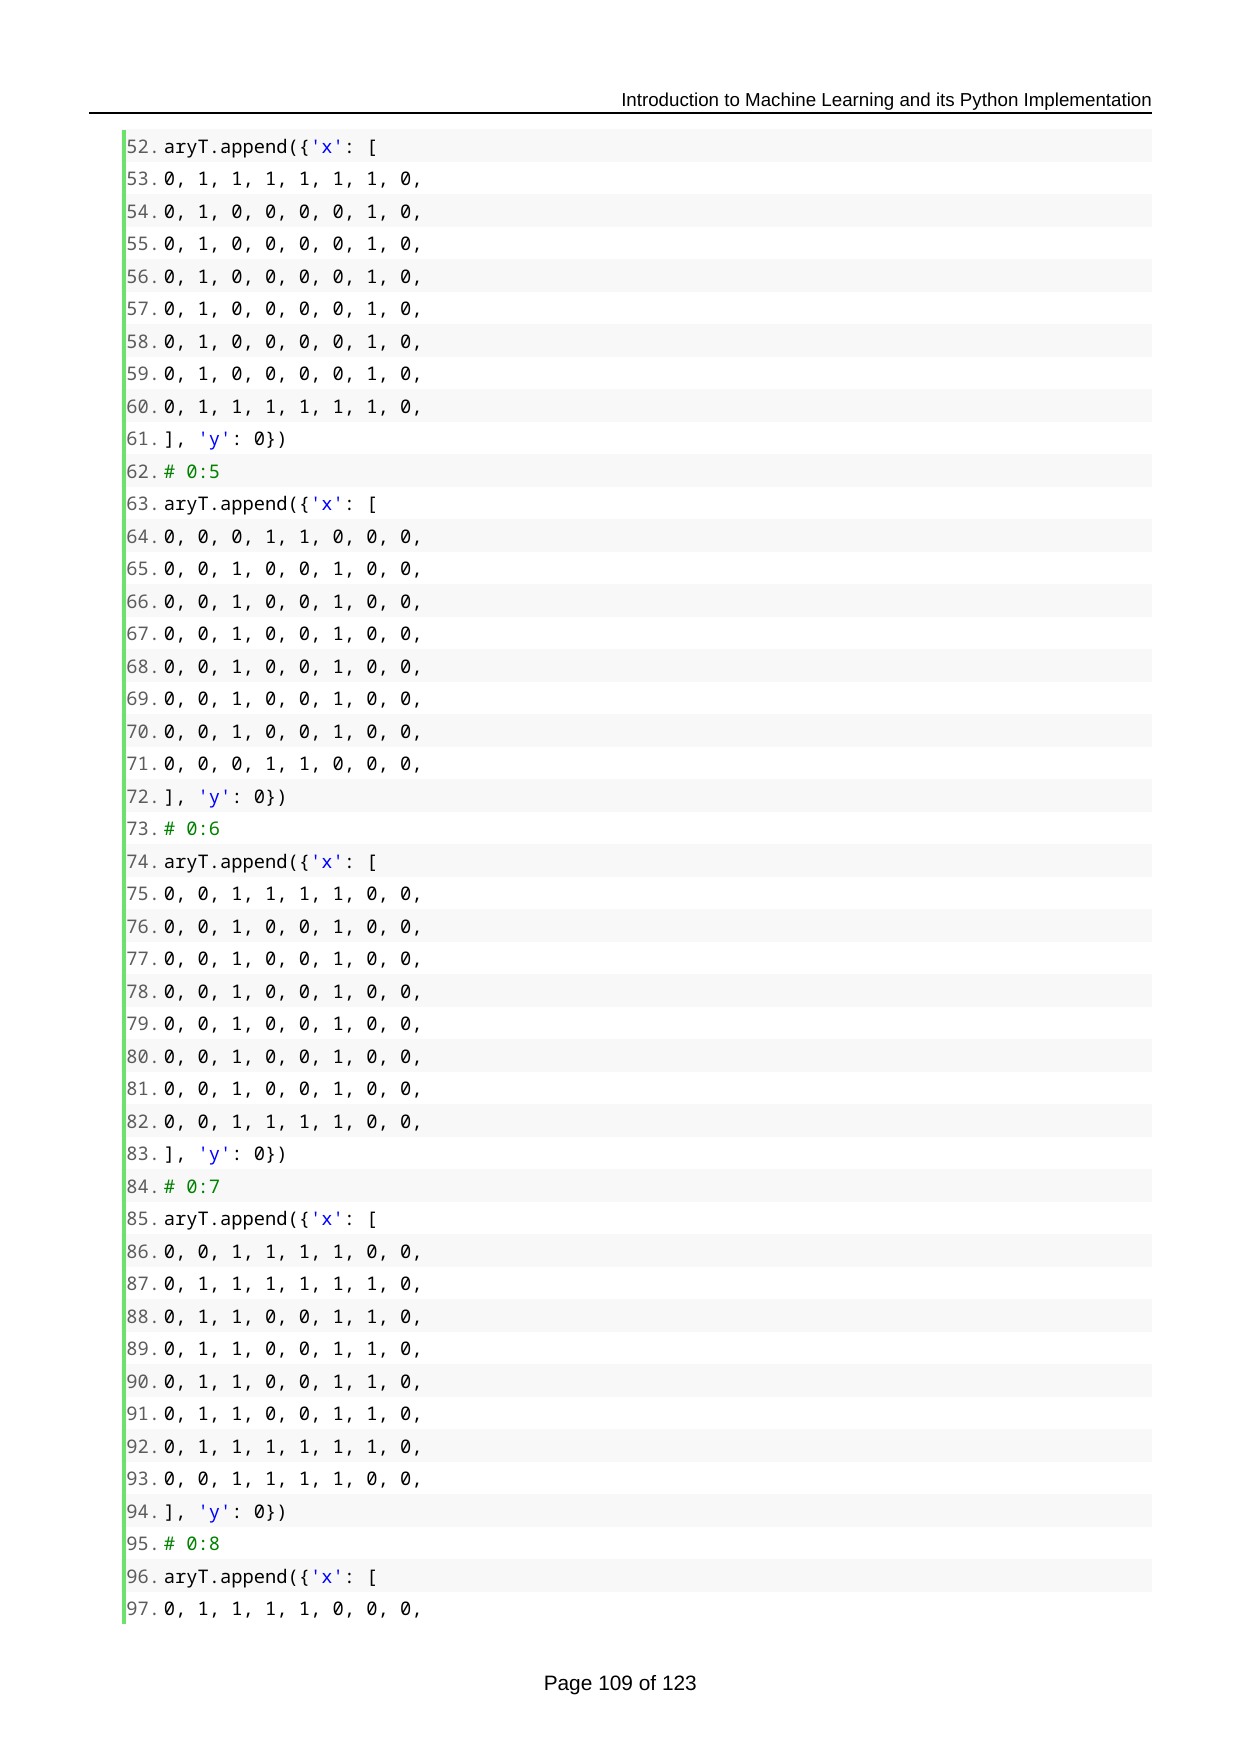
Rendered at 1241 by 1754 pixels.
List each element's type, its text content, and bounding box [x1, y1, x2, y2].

list aryT.append({'x': [ [126, 1559, 1152, 1592]
list 0, 0, 0, 1, 1, 0, 0, 0, [126, 519, 1152, 552]
list 0, 1, 0, 0, 0, 0, 1, 0, [126, 357, 1152, 389]
list ], 'y': 0}) [126, 422, 1152, 454]
list 0, 0, 1, 0, 0, 1, 0, 0, [126, 617, 1152, 649]
list 0, 0, 1, 0, 0, 1, 0, 0, [126, 584, 1152, 617]
list 0, 1, 1, 0, 0, 1, 1, 0, [126, 1397, 1152, 1429]
list 0, 0, 0, 1, 1, 0, 0, 0, [126, 747, 1152, 779]
list 0, 1, 0, 0, 0, 0, 1, 0, [126, 227, 1152, 259]
list # 0:8 [126, 1527, 1152, 1559]
list 0, 1, 0, 0, 0, 0, 1, 0, [126, 324, 1152, 357]
list 0, 1, 0, 0, 0, 0, 1, 0, [126, 259, 1152, 292]
list 0, 0, 1, 0, 0, 1, 0, 0, [126, 974, 1152, 1007]
list aryT.append({'x': [ [126, 844, 1152, 877]
list aryT.append({'x': [ [126, 1202, 1152, 1234]
list ], 'y': 0}) [126, 1137, 1152, 1169]
list 0, 0, 1, 0, 0, 1, 0, 0, [126, 1007, 1152, 1039]
list 0, 0, 1, 0, 0, 1, 0, 0, [126, 942, 1152, 974]
list # 0:7 [126, 1169, 1152, 1202]
list 0, 0, 1, 1, 1, 1, 0, 0, [126, 877, 1152, 909]
list aryT.append({'x': [ [121, 129, 1152, 162]
list 0, 0, 1, 0, 0, 1, 0, 0, [126, 682, 1152, 714]
list 0, 0, 1, 0, 0, 1, 0, 0, [126, 1072, 1152, 1104]
list 0, 1, 1, 0, 0, 1, 1, 0, [126, 1299, 1152, 1332]
list 0, 1, 1, 1, 1, 1, 1, 0, [126, 162, 1152, 194]
list 0, 1, 1, 0, 0, 1, 1, 0, [126, 1332, 1152, 1364]
list 0, 1, 1, 1, 1, 1, 1, 0, [126, 389, 1152, 422]
list 0, 0, 1, 0, 0, 1, 0, 0, [126, 552, 1152, 584]
list 0, 1, 1, 1, 1, 1, 1, 0, [126, 1429, 1152, 1462]
list 0, 1, 0, 0, 0, 0, 1, 0, [126, 292, 1152, 324]
list 0, 0, 1, 1, 1, 1, 0, 0, [126, 1234, 1152, 1267]
list # 0:5 [126, 454, 1152, 487]
list 0, 1, 1, 1, 1, 1, 1, 0, [126, 1267, 1152, 1299]
list 0, 0, 1, 0, 0, 1, 0, 0, [126, 1039, 1152, 1072]
list 0, 0, 1, 1, 1, 1, 0, 0, [126, 1462, 1152, 1494]
list 0, 0, 1, 0, 0, 1, 0, 0, [126, 714, 1152, 747]
list 0, 1, 1, 0, 0, 1, 1, 0, [126, 1364, 1152, 1397]
list 0, 0, 1, 1, 1, 1, 0, 0, [126, 1104, 1152, 1137]
list ], 'y': 0}) [126, 1494, 1152, 1527]
list aryT.append({'x': [ [126, 487, 1152, 519]
list 0, 0, 1, 0, 0, 1, 0, 0, [126, 909, 1152, 942]
list 0, 1, 0, 0, 0, 0, 1, 0, [126, 194, 1152, 227]
list 0, 0, 1, 0, 0, 1, 0, 0, [126, 649, 1152, 682]
list ], 'y': 0}) [126, 779, 1152, 812]
list 0, 1, 1, 1, 1, 0, 0, 0, [126, 1592, 1152, 1624]
list # 0:6 [126, 812, 1152, 844]
